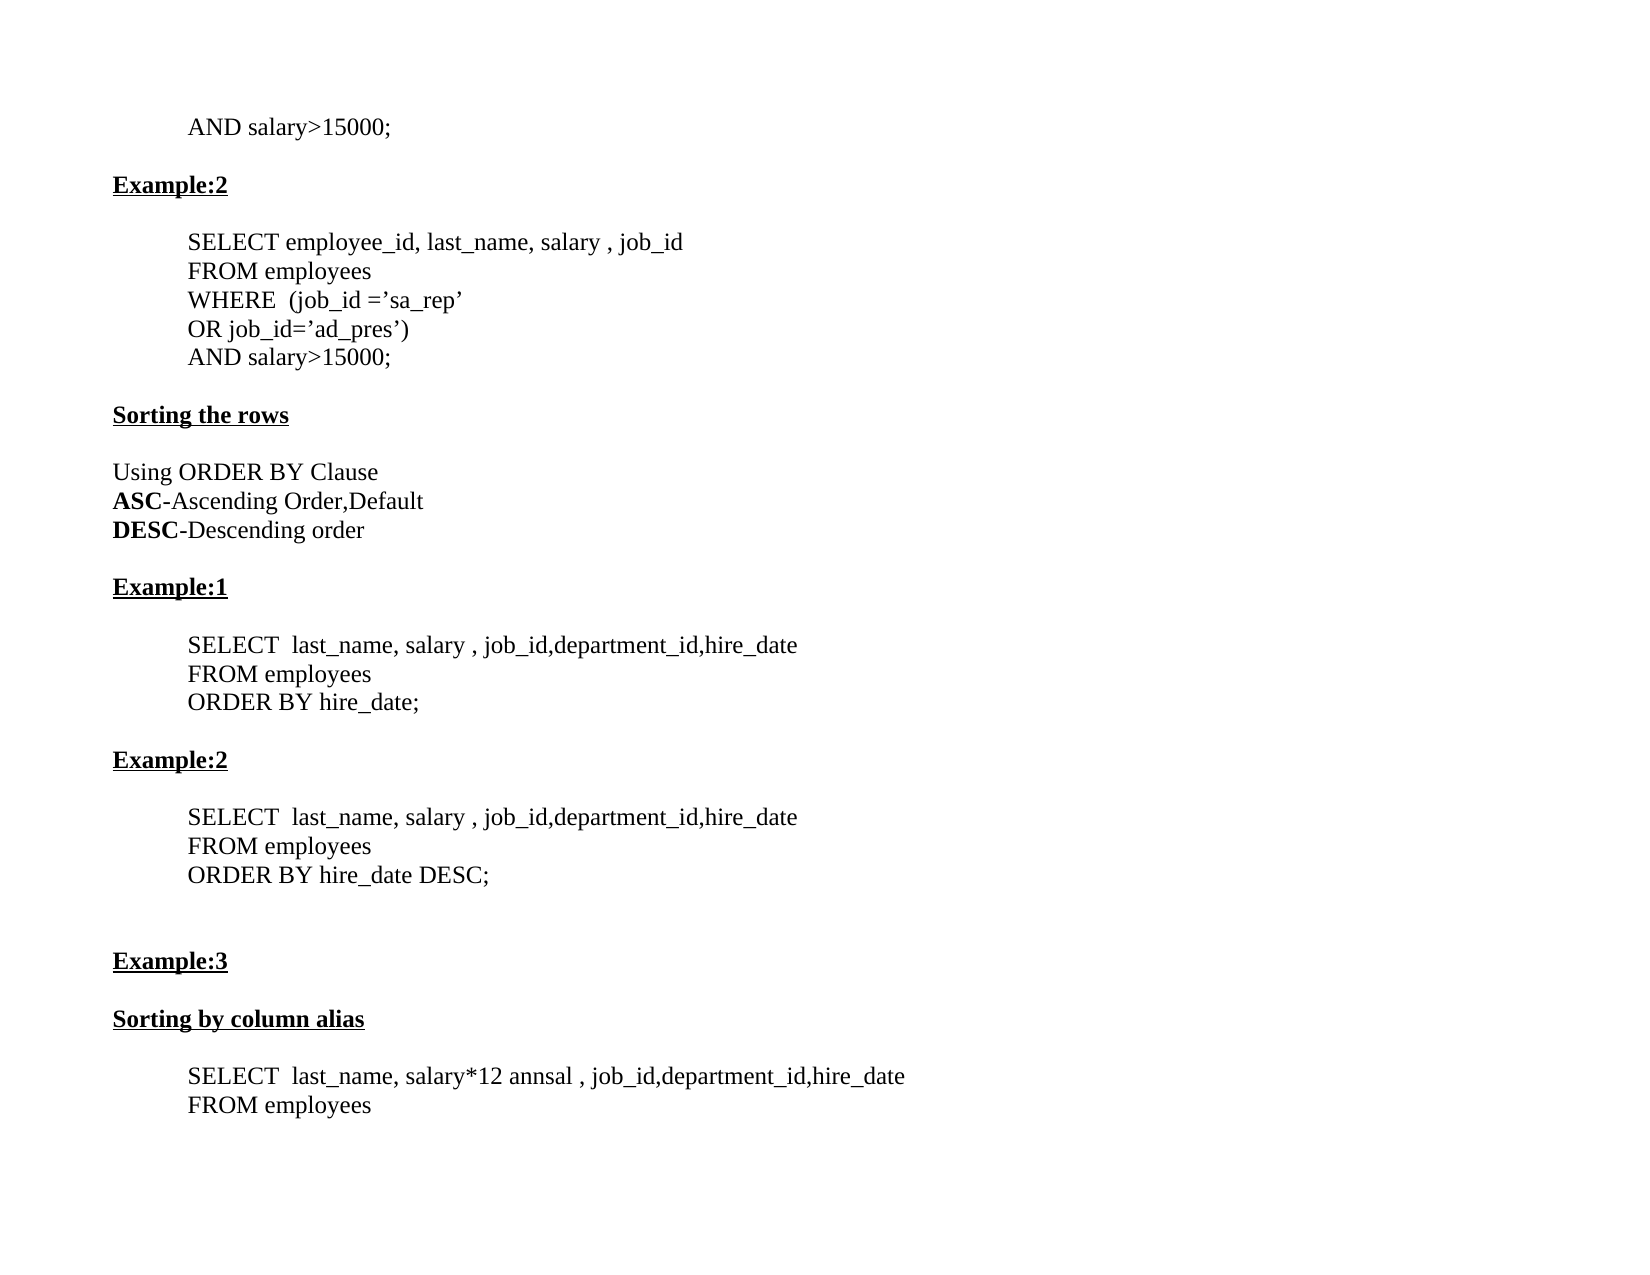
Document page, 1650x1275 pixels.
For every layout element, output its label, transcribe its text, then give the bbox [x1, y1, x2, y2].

text OR job_id=’ad_pres’) [112, 314, 1500, 342]
text DESC-Descending order [112, 515, 1500, 544]
text WHERE (job_id =’sa_rep’ [112, 285, 1500, 314]
text AND salary>15000; [112, 112, 1500, 141]
text Example:3 [112, 946, 1500, 975]
text FROM employees [112, 1090, 1500, 1119]
text ORDER BY hire_date; [112, 687, 1500, 716]
text FROM employees [112, 831, 1500, 860]
text FROM employees [112, 256, 1500, 285]
text FROM employees [112, 659, 1500, 687]
text Using ORDER BY Clause [112, 457, 1500, 486]
text SELECT last_name, salary , job_id,department_id,hire_date [112, 630, 1500, 659]
text Example:2 [112, 170, 1500, 199]
text ORDER BY hire_date DESC; [112, 860, 1500, 889]
text SELECT last_name, salary , job_id,department_id,hire_date [112, 802, 1500, 831]
text Example:1 [112, 572, 1500, 601]
text Sorting the rows [112, 400, 1500, 429]
text Example:2 [112, 745, 1500, 774]
text SELECT last_name, salary*12 annsal , job_id,department_id,hire_date [112, 1061, 1500, 1090]
text ASC-Ascending Order,Default [112, 486, 1500, 515]
text Sorting by column alias [112, 1004, 1500, 1032]
text AND salary>15000; [112, 342, 1500, 371]
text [112, 227, 1500, 256]
